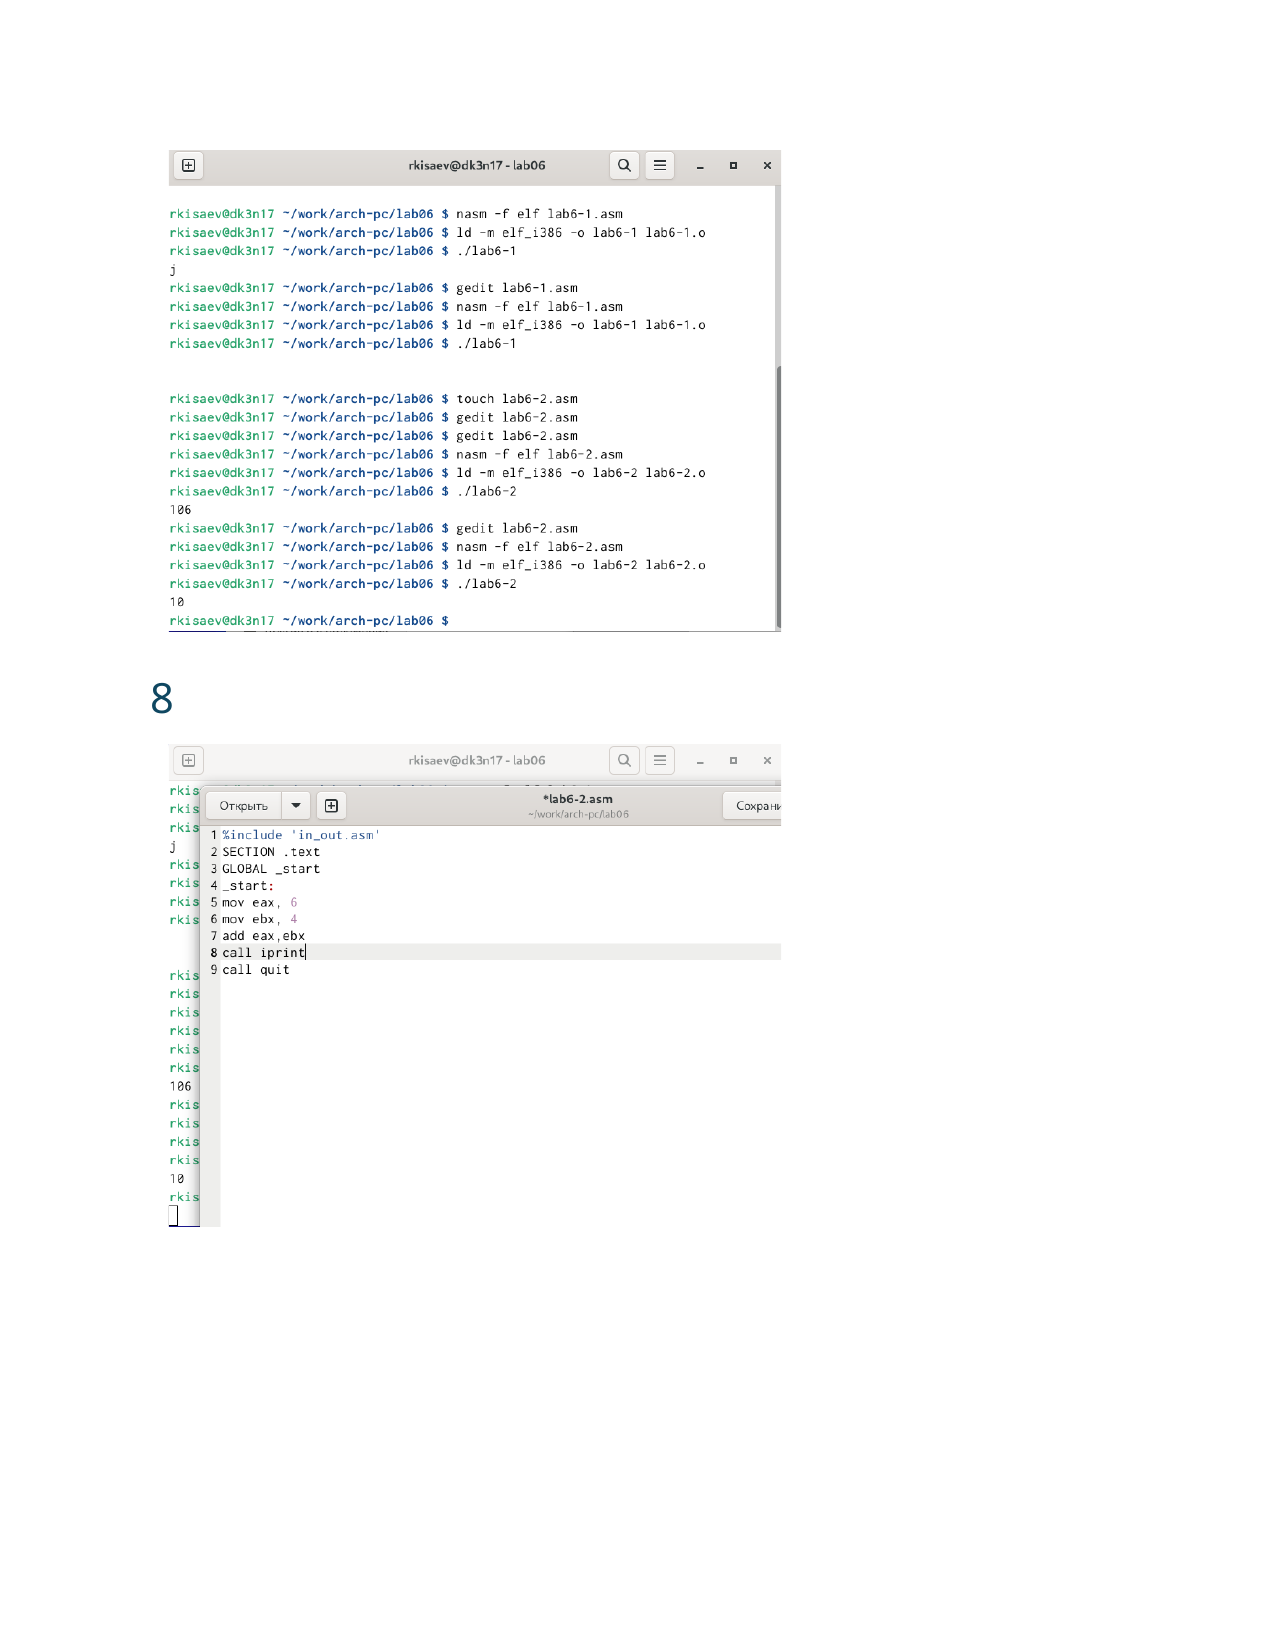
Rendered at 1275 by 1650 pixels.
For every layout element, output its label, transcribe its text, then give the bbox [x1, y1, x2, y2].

picture [168, 150, 782, 632]
subtitle 8 [150, 669, 1125, 726]
picture [168, 744, 782, 1227]
